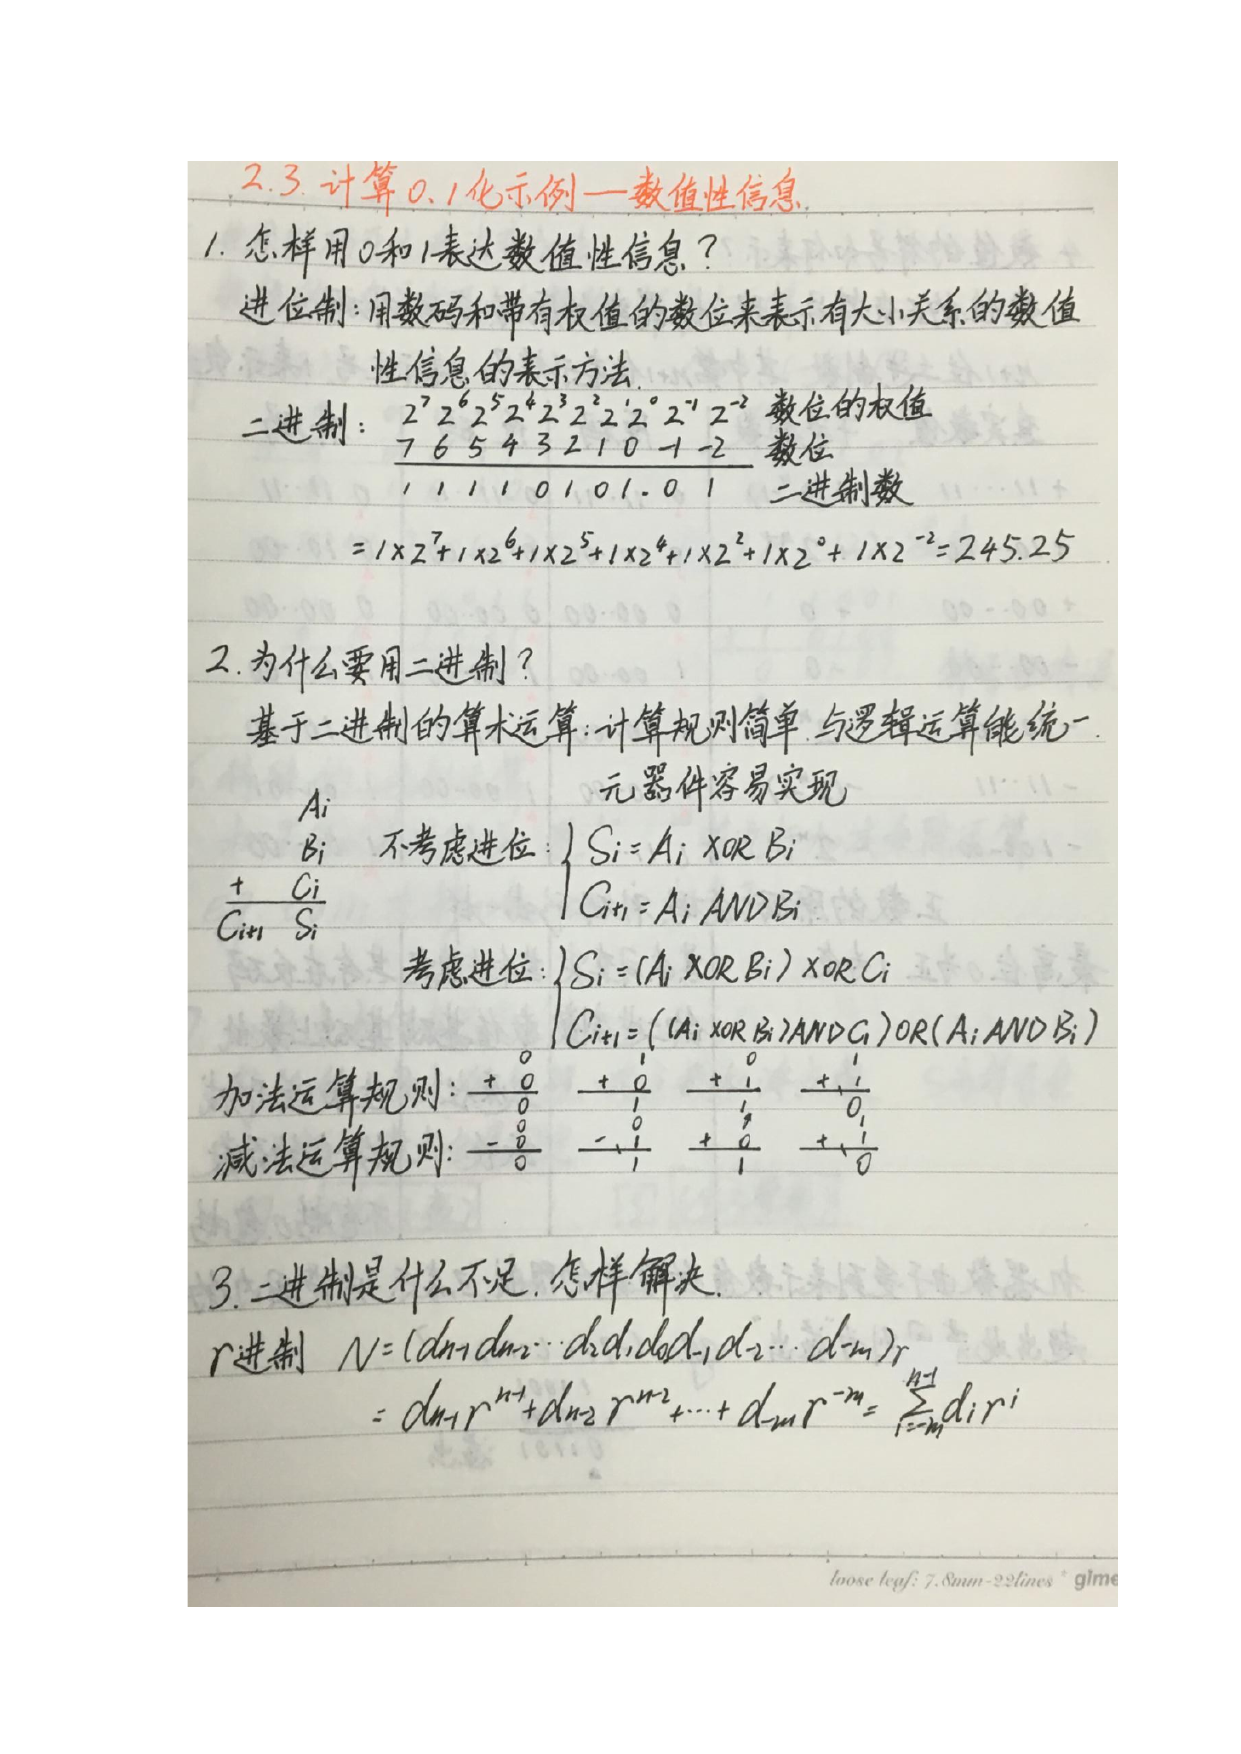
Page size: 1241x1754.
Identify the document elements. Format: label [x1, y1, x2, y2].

picture [187, 161, 1118, 1607]
